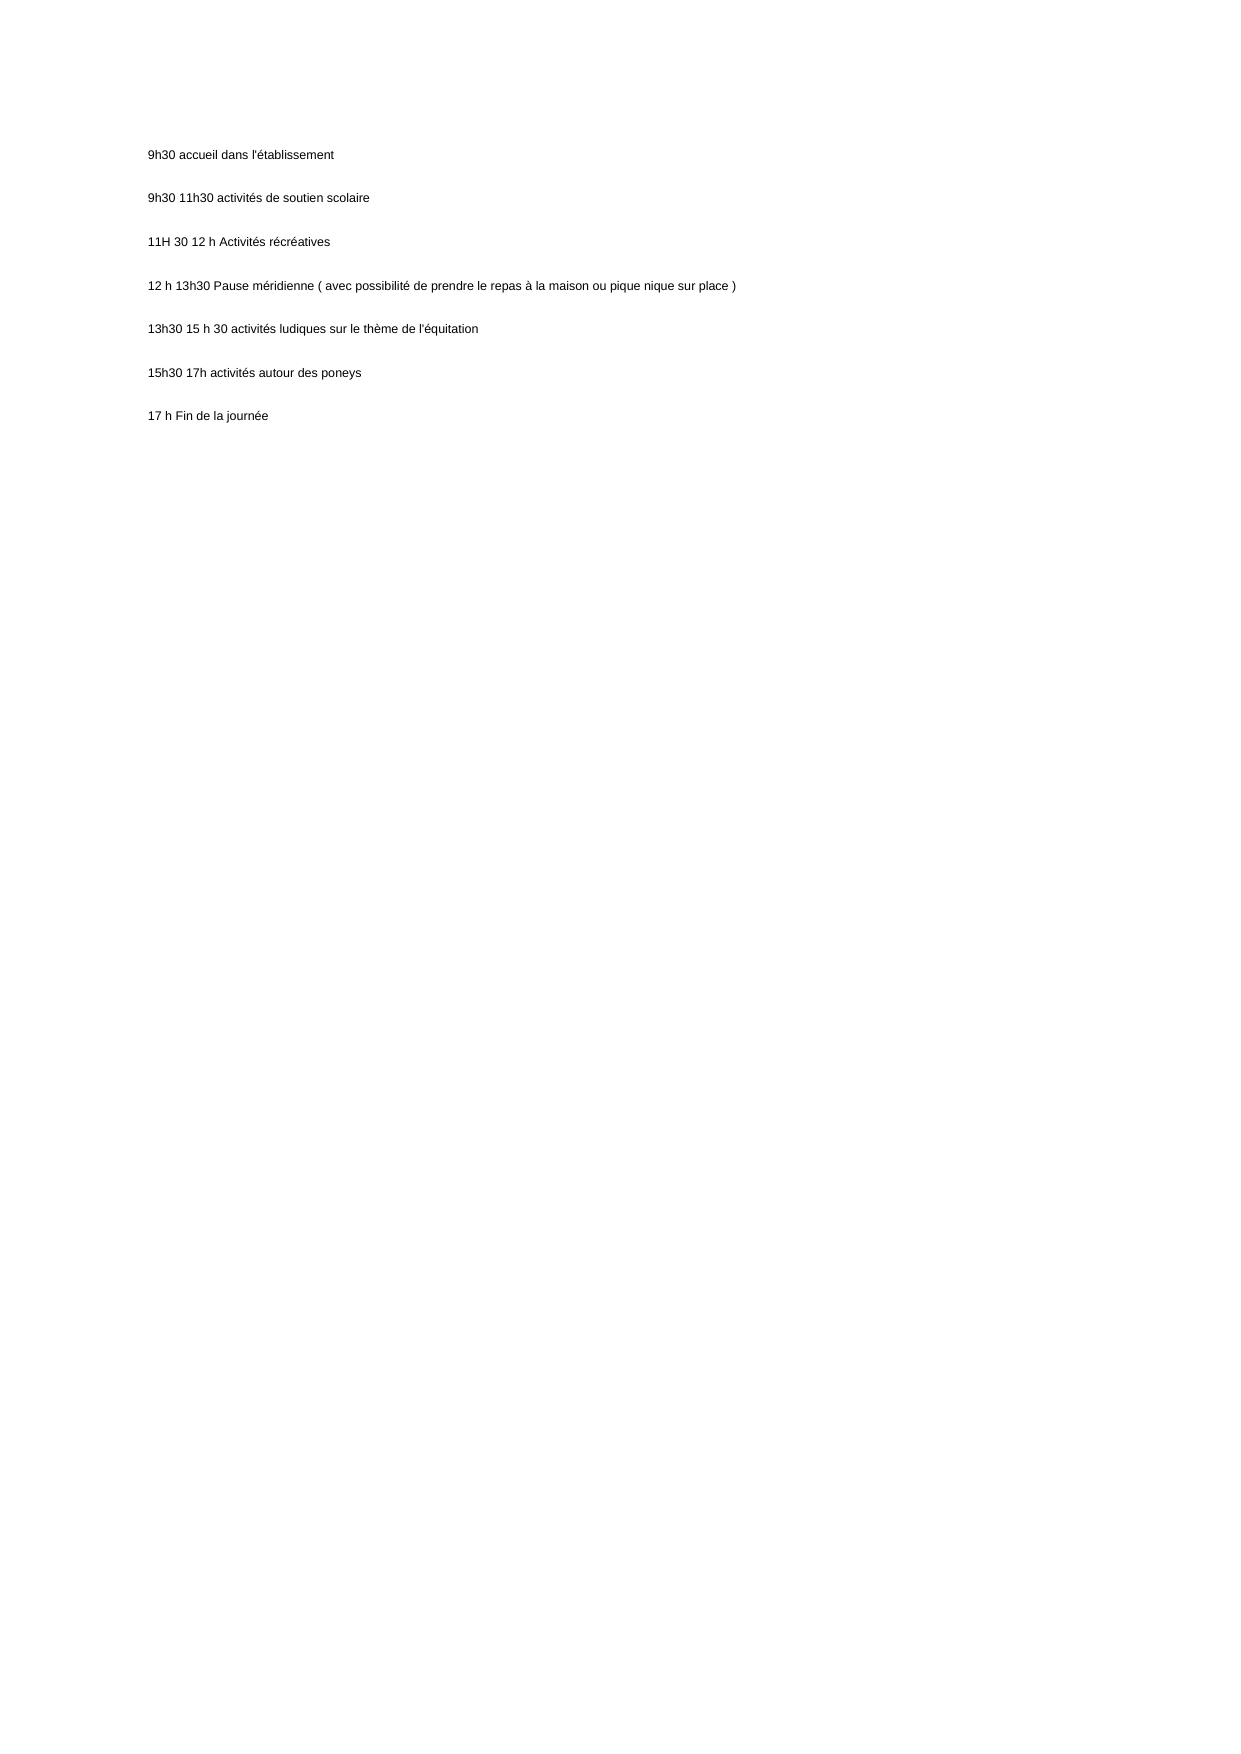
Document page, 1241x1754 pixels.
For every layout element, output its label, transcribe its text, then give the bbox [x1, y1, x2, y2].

text 9h30 11h30 activités de soutien scolaire [148, 191, 1093, 206]
text 13h30 15 h 30 activités ludiques sur le thème de l'équitation [148, 322, 1093, 336]
text 11H 30 12 h Activités récréatives [148, 235, 1093, 249]
text 12 h 13h30 Pause méridienne ( avec possibilité de prendre le repas à la maison ou pique nique sur place ) [148, 278, 1093, 293]
text 9h30 accueil dans l'établissement [148, 148, 1093, 162]
text 17 h Fin de la journée [148, 409, 1093, 423]
text 15h30 17h activités autour des poneys [148, 365, 1093, 380]
